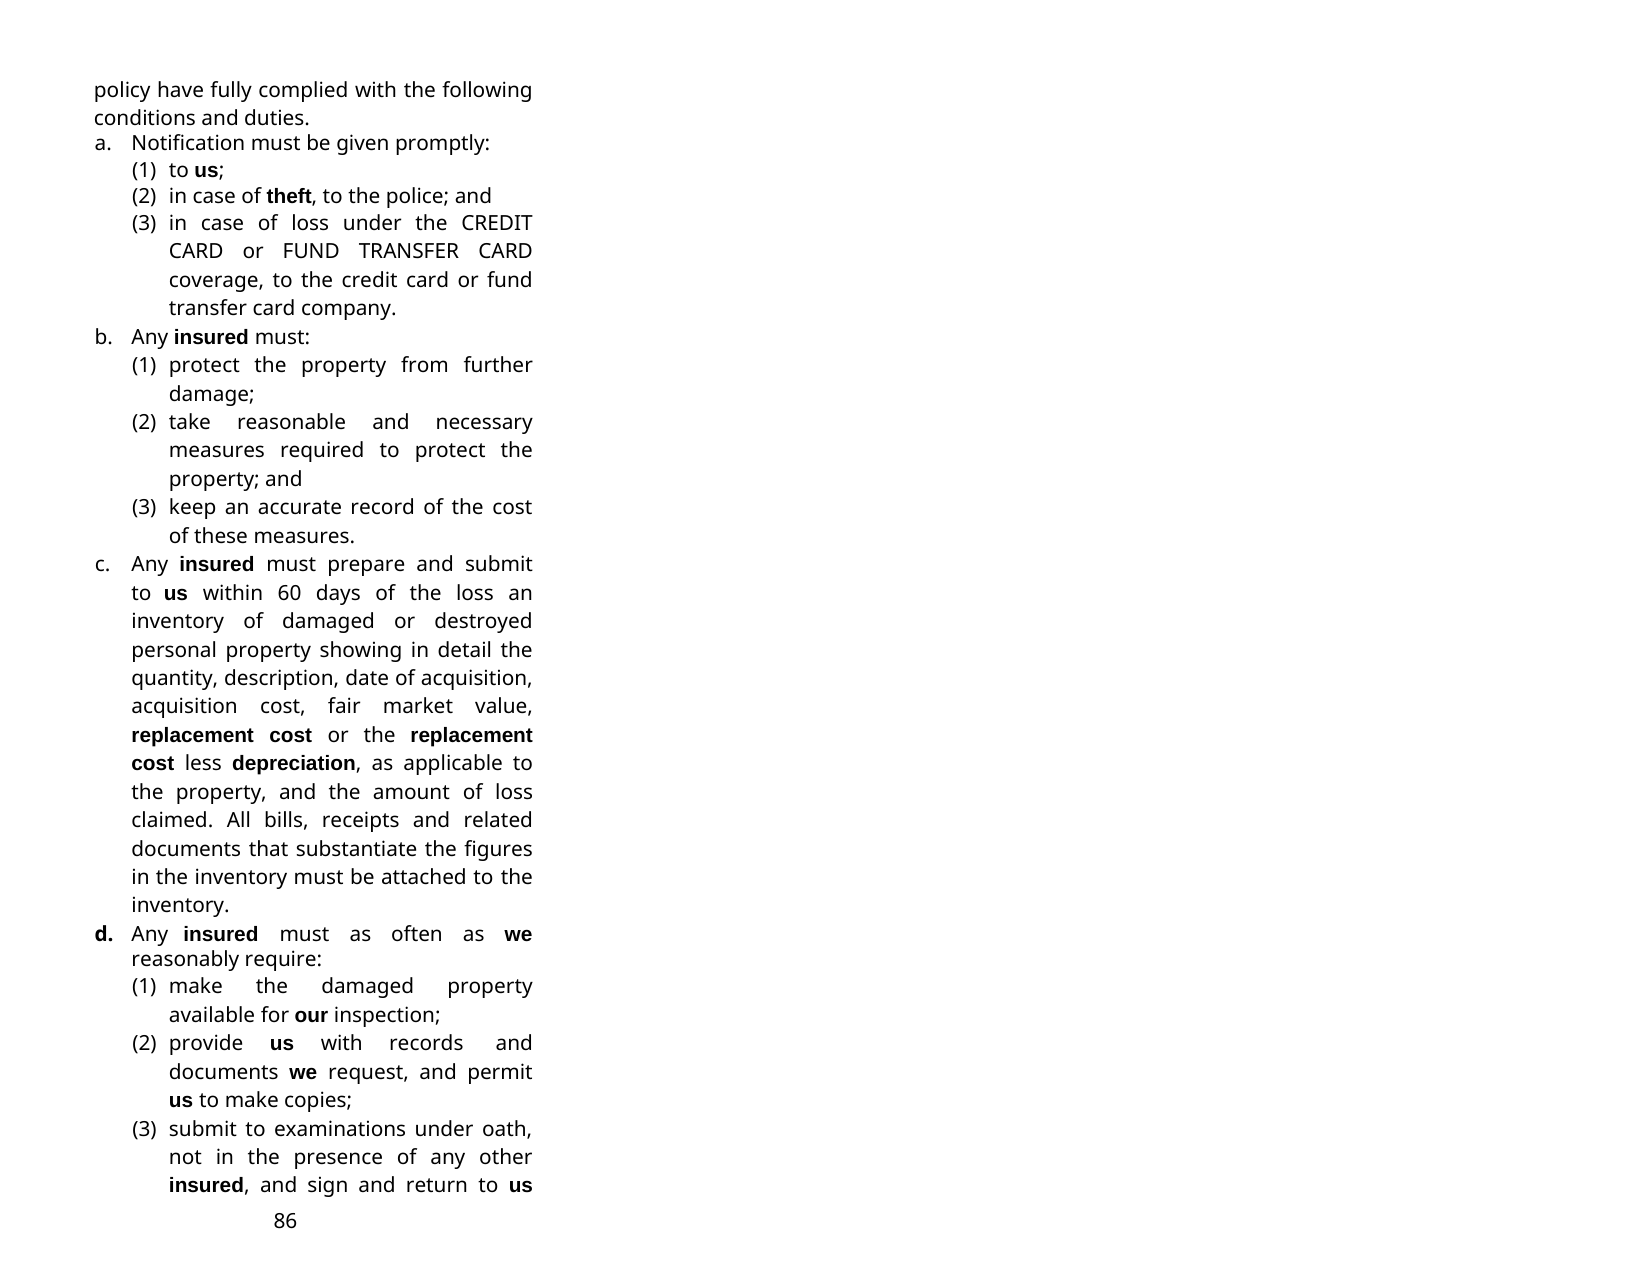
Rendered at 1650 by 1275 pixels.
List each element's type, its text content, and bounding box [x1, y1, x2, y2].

list provide us with records and documents we request, and permit us to make copies; [132, 1028, 533, 1114]
list in case of loss under the CREDIT CARD or FUND TRANSFER CARD coverage, to the credit card or fund transfer card company. [132, 208, 533, 322]
text reasonably require: [131, 948, 1414, 972]
list protect the property from further damage; [132, 350, 533, 407]
text policy have fully complied with the following conditions and duties. [94, 75, 533, 132]
list Any insured must: [94, 322, 1414, 350]
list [132, 1114, 533, 1199]
list keep an accurate record of the cost of these measures. [132, 492, 533, 549]
list take reasonable and necessary measures required to protect the property; and [132, 407, 533, 492]
list Any insured must as often as we [94, 919, 1414, 947]
list in case of theft, to the police; and [132, 184, 1414, 208]
list make the damaged property available for our inspection; [132, 972, 533, 1028]
list to us; [132, 156, 1414, 184]
list Any insured must prepare and submit to us within 60 days of the loss an inventory of damaged or destroyed personal property showing in detail the quantity, description, date of acquisition, acquisition cost, fair market value, replacement cost or the replacement cost less depreciation, as applicable to the property, and the amount of loss claimed. All bills, receipts and related documents that substantiate the figures in the inventory must be attached to the inventory. [94, 549, 533, 919]
list Notification must be given promptly: [94, 132, 1414, 156]
